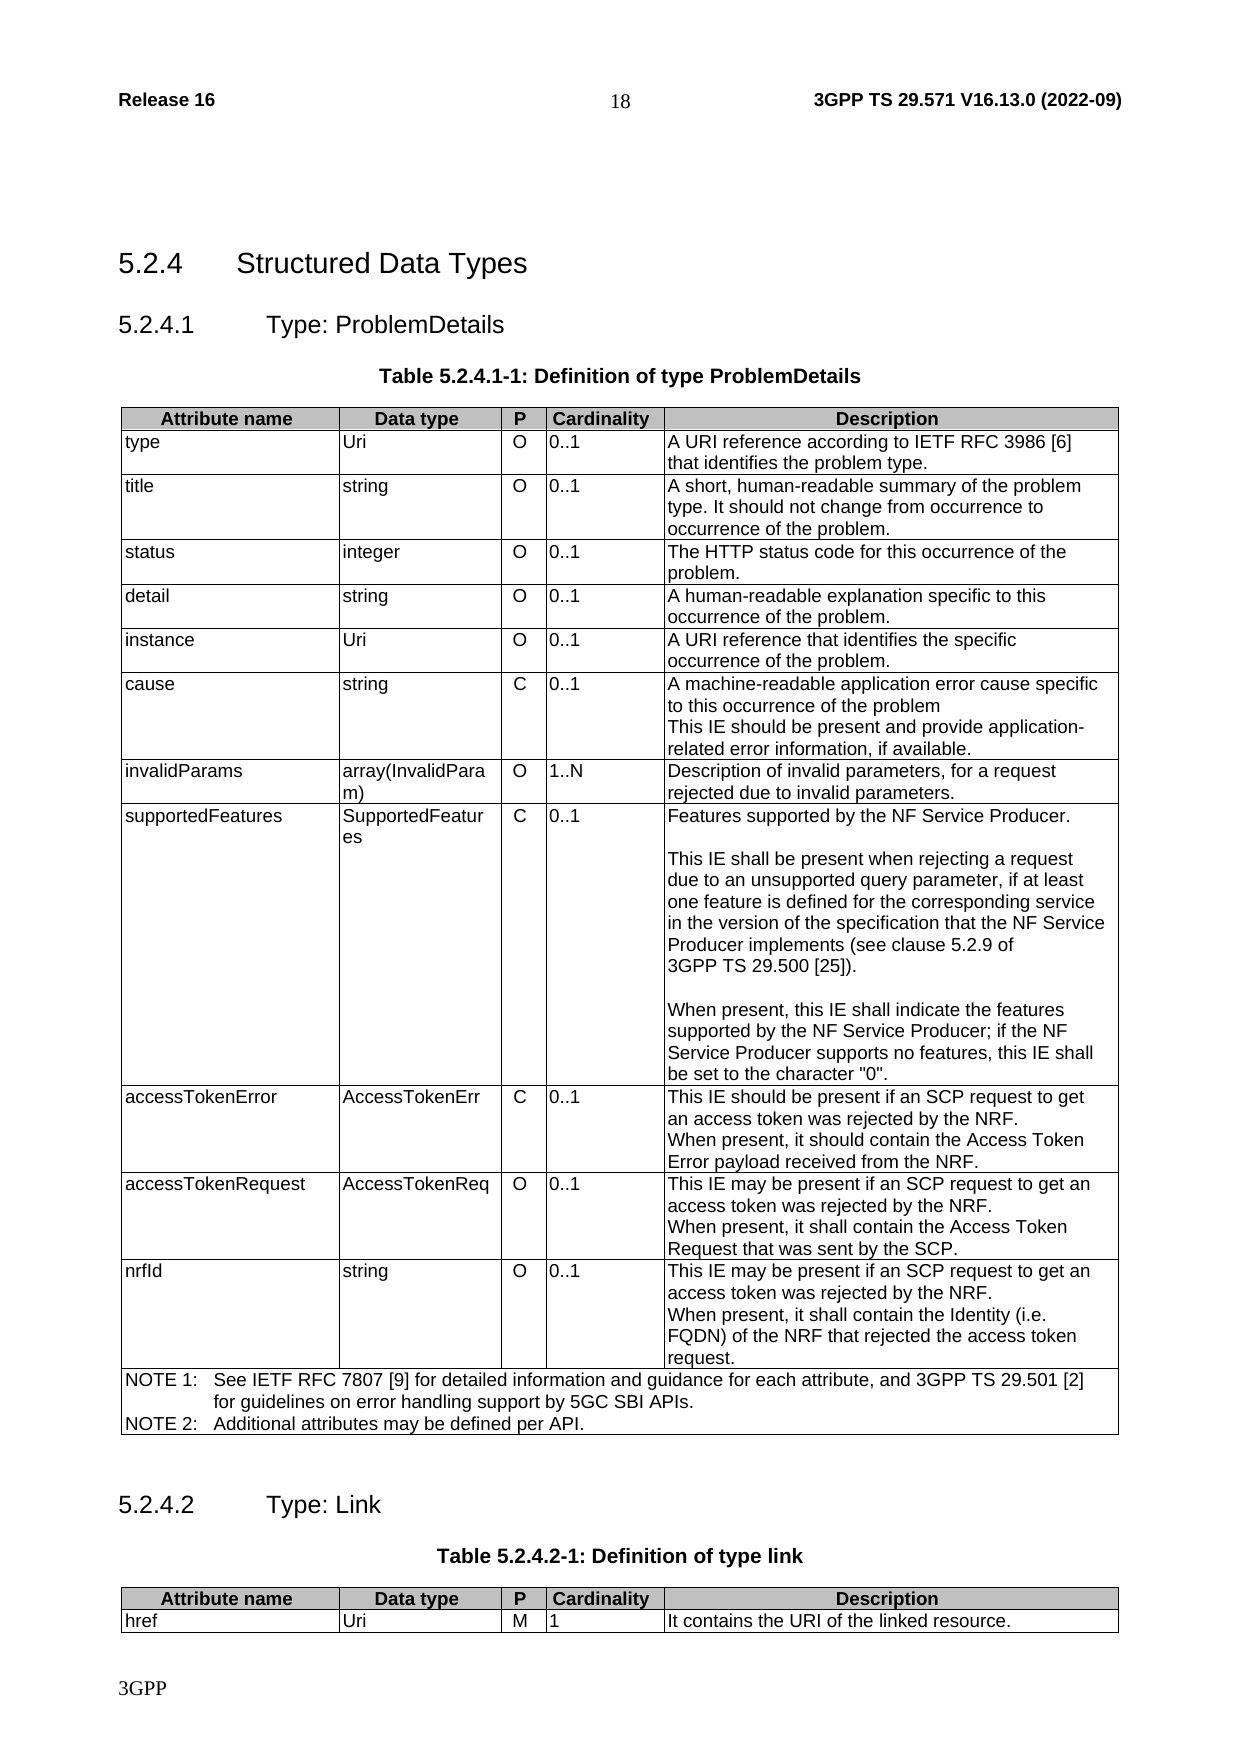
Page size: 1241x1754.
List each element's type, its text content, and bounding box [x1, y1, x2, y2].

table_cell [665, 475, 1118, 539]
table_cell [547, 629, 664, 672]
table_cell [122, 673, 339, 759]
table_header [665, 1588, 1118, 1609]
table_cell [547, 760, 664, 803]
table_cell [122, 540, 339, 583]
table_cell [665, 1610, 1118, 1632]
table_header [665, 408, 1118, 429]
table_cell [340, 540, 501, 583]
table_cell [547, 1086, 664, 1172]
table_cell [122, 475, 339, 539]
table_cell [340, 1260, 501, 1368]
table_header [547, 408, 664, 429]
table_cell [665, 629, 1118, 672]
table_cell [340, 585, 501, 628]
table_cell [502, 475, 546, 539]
text Table 5.2.4.1-1: Definition of type ProblemDetails [118, 364, 1122, 388]
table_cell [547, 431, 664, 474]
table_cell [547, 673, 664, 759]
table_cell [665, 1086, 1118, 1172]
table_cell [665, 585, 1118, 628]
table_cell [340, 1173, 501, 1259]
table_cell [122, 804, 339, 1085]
subtitle 5.2.4.2 Type: Link [118, 1490, 1122, 1519]
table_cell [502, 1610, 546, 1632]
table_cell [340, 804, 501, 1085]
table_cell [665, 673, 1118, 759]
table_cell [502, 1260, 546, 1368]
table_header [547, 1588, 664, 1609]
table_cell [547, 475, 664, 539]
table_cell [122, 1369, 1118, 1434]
subtitle 5.2.4 Structured Data Types [118, 246, 1122, 279]
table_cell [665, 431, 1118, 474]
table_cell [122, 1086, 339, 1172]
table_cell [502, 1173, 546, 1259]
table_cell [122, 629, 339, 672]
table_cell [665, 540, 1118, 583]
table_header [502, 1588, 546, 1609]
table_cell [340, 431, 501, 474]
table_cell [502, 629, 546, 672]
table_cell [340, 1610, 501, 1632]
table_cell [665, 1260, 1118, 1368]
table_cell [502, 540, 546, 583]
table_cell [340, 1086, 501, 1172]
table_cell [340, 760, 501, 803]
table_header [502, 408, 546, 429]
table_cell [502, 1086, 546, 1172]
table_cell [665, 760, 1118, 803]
subtitle 5.2.4.1 Type: ProblemDetails [118, 310, 1122, 339]
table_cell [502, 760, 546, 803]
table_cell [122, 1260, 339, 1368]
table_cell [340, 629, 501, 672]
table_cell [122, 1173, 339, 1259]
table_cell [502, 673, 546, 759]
text Table 5.2.4.2-1: Definition of type link [118, 1544, 1122, 1568]
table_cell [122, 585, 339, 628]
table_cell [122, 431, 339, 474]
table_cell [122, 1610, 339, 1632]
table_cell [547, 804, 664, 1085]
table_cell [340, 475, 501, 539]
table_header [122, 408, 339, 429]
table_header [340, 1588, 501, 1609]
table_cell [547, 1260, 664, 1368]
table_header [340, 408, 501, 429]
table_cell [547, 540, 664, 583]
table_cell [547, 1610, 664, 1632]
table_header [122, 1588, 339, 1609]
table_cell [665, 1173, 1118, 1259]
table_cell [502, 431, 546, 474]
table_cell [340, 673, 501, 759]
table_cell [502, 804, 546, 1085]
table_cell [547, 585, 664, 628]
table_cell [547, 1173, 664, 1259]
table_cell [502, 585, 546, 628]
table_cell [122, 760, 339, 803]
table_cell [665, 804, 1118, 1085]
